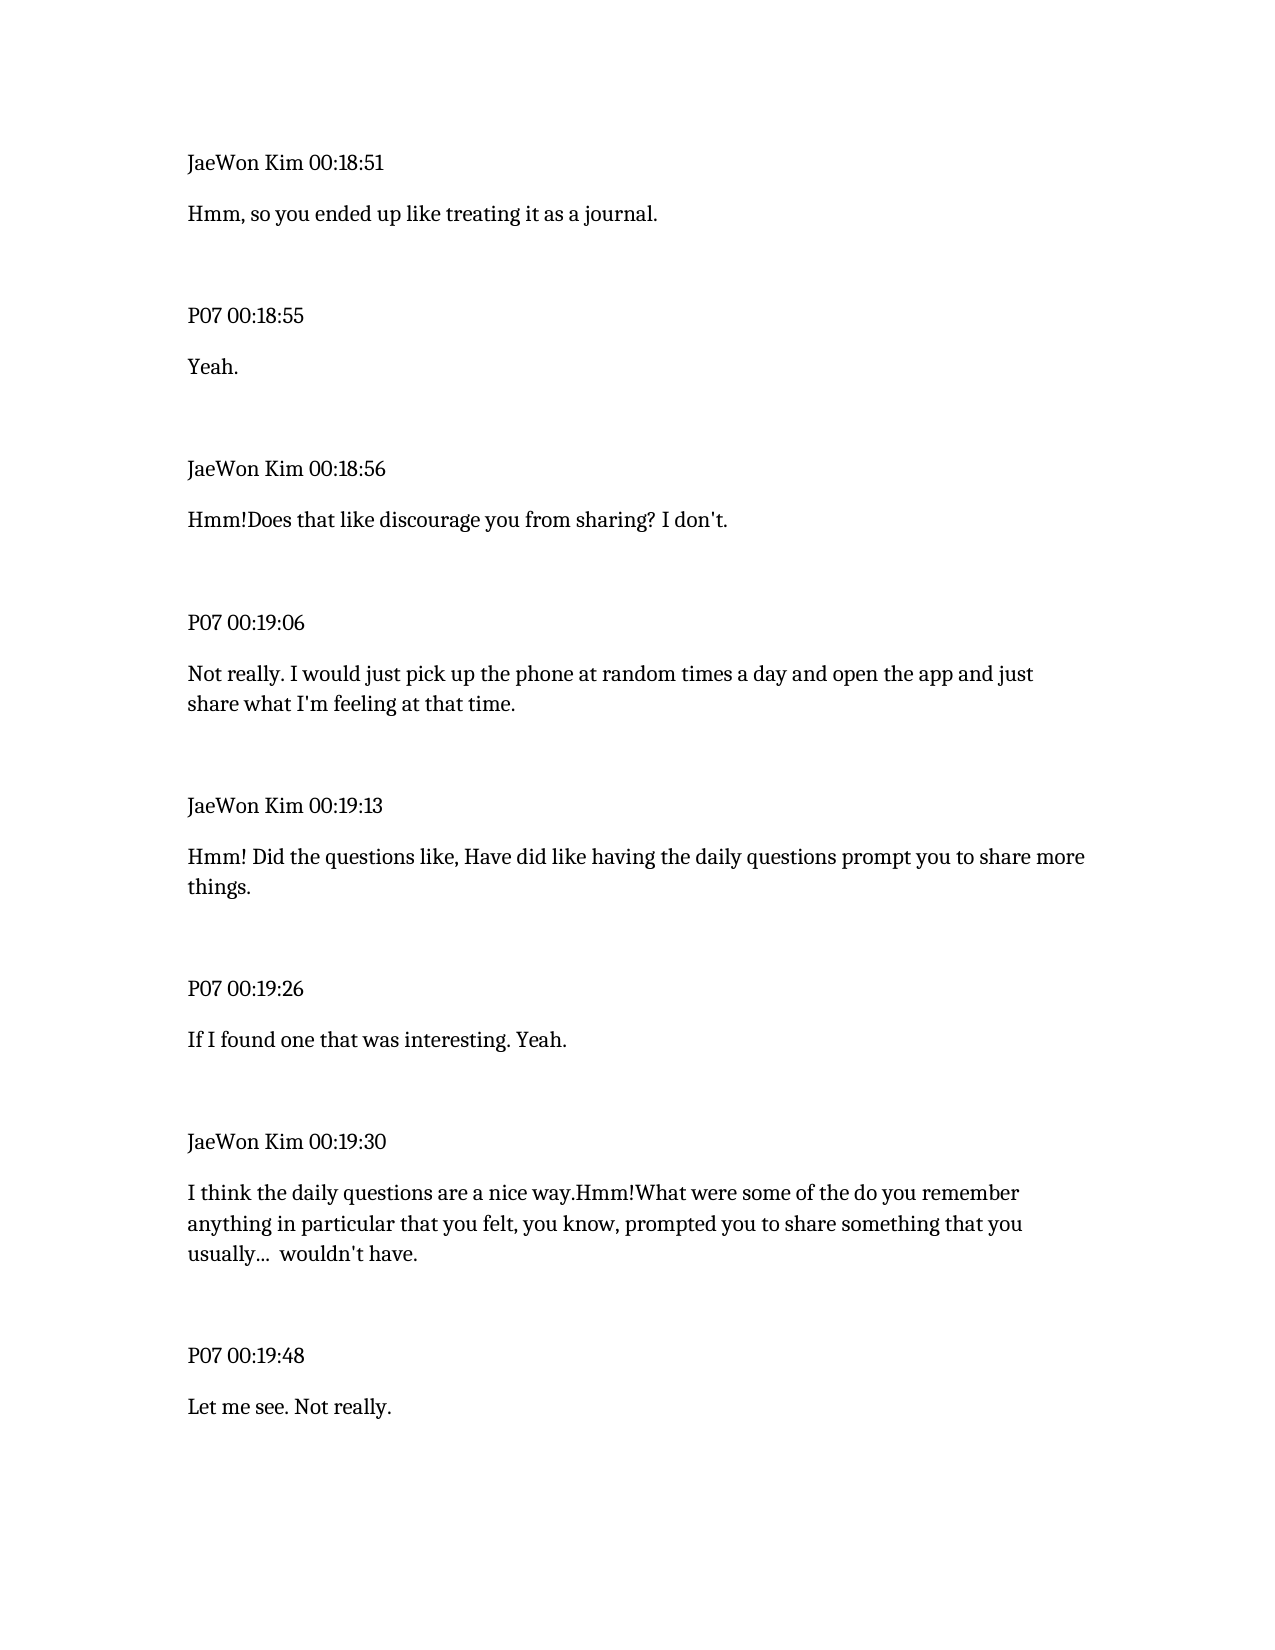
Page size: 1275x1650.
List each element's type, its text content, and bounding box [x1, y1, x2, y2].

text JaeWon Kim 00:18:51 [187, 150, 1087, 176]
text P07 00:18:55 [187, 303, 1087, 329]
text Hmm!Does that like discourage you from sharing? I don't. [187, 507, 1087, 534]
text I think the daily questions are a nice way.Hmm!What were some of the do you remember anything in particular that you felt, you know, prompted you to share something that you usually... wouldn't have. [187, 1180, 1087, 1267]
text JaeWon Kim 00:19:13 [187, 793, 1087, 819]
text Hmm! Did the questions like, Have did like having the daily questions prompt you to share more things. [187, 844, 1087, 900]
text P07 00:19:48 [187, 1343, 1087, 1369]
text JaeWon Kim 00:18:56 [187, 456, 1087, 483]
text Hmm, so you ended up like treating it as a journal. [187, 201, 1087, 227]
text Let me see. Not really. [187, 1394, 1087, 1420]
text Yeah. [187, 354, 1087, 381]
text JaeWon Kim 00:19:30 [187, 1129, 1087, 1156]
text Not really. I would just pick up the phone at random times a day and open the app and just share what I'm feeling at that time. [187, 660, 1087, 717]
text P07 00:19:26 [187, 976, 1087, 1002]
text P07 00:19:06 [187, 609, 1087, 636]
text If I found one that was interesting. Yeah. [187, 1027, 1087, 1053]
